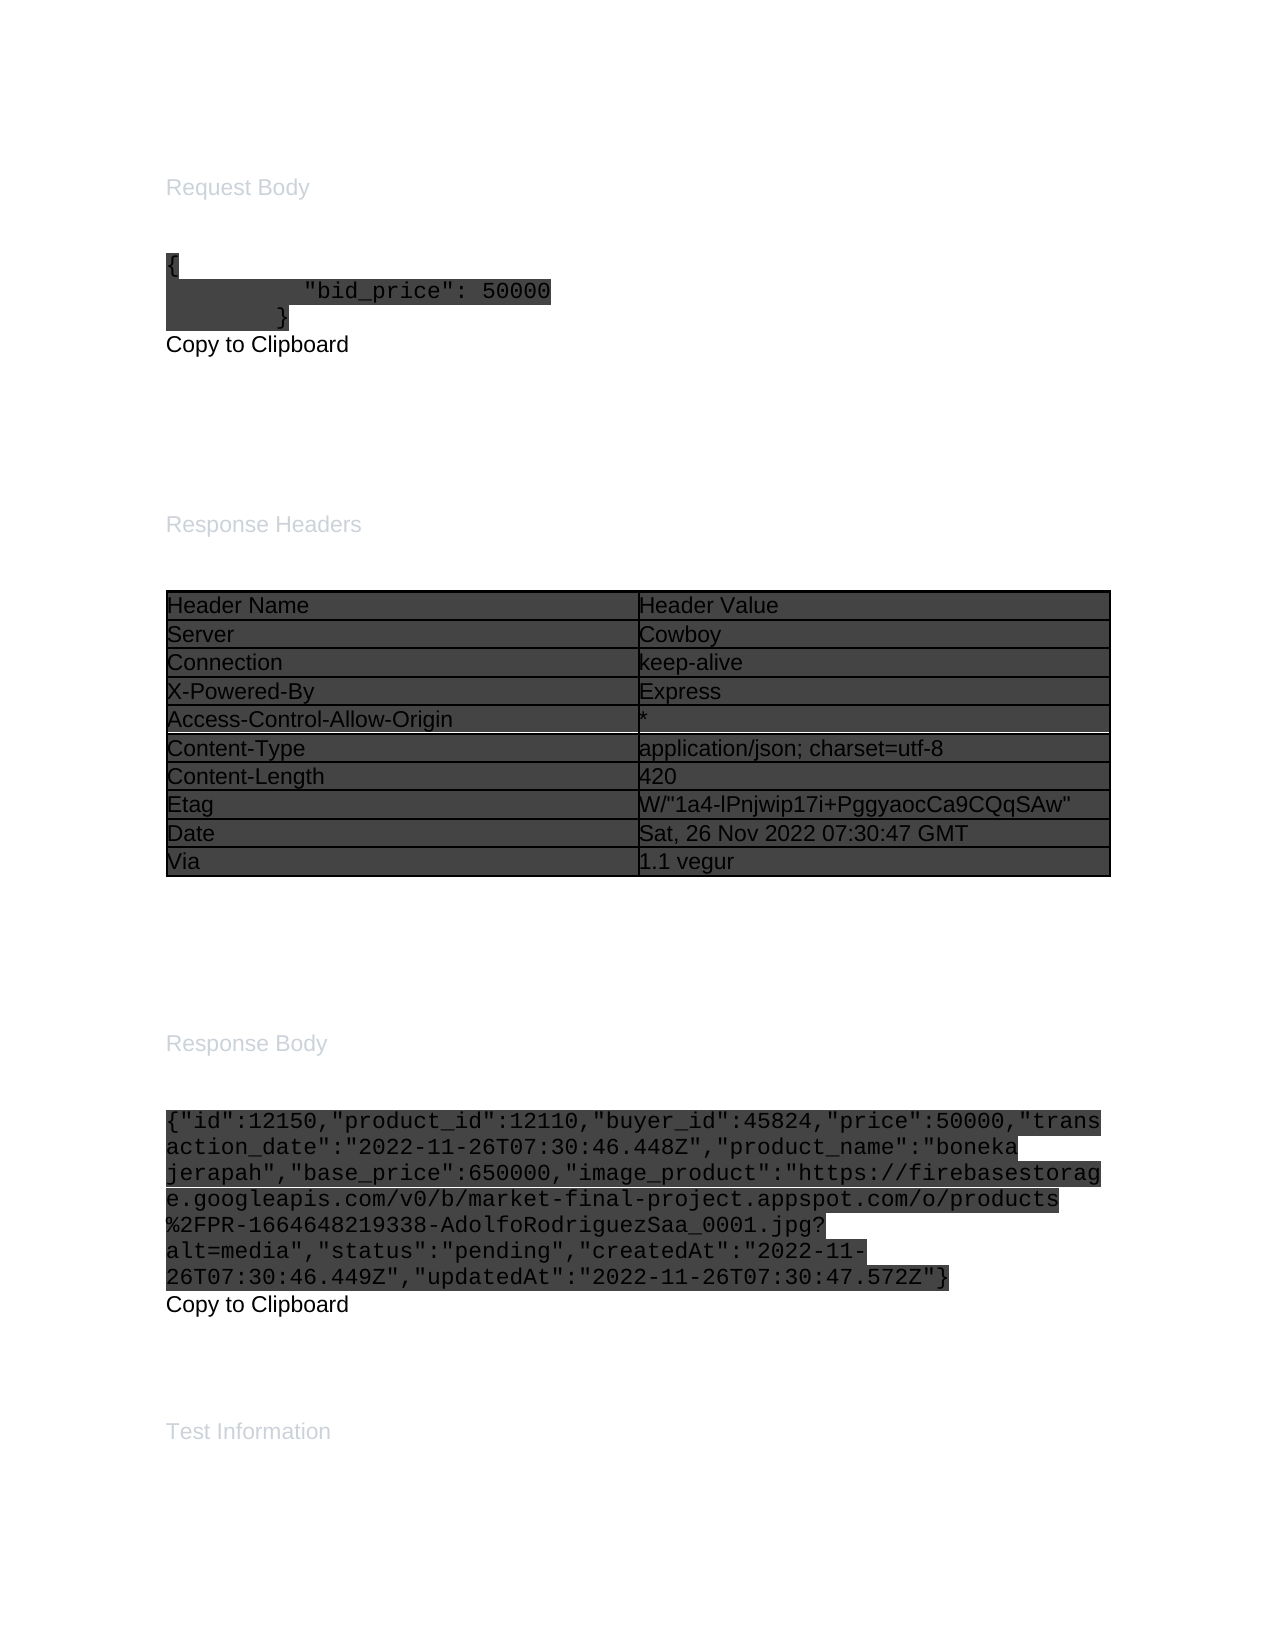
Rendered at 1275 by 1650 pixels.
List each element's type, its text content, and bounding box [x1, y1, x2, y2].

table_cell Express [640, 678, 1109, 704]
table_cell Server [168, 621, 638, 647]
table_cell Content-Length [168, 763, 638, 789]
table_cell Access-Control-Allow-Origin [168, 706, 638, 732]
table_header Header Name [168, 593, 638, 619]
table_cell Date [168, 820, 638, 846]
table_cell application/json; charset=utf-8 [640, 735, 1109, 761]
table_cell Content-Type [168, 735, 638, 761]
table_header Header Value [640, 593, 1109, 619]
table_cell 420 [640, 763, 1109, 789]
text Request Body [166, 174, 1109, 200]
text Copy to Clipboard [166, 331, 1109, 357]
table_cell * [640, 706, 1109, 732]
text Response Headers [166, 511, 1109, 537]
text { "bid_price": 50000 } [179, 253, 1109, 331]
table_cell Via [168, 848, 638, 875]
text {"id":12150,"product_id":12110,"buyer_id":45824,"price":50000,"transaction_date":"2022-11-26T07:30:46.448Z","product_name":"boneka jerapah","base_price":650000,"image_product":"https://firebasestorage.googleapis.com/v0/b/market-final-project.appspot.com/o/products%2FPR-1664648219338-AdolfoRodriguezSaa_0001.jpg?alt=media","status":"pending","createdAt":"2022-11-26T07:30:46.449Z","updatedAt":"2022-11-26T07:30:47.572Z"} [166, 1109, 1109, 1291]
text Copy to Clipboard [166, 1291, 1109, 1317]
table_cell keep-alive [640, 649, 1109, 676]
table_cell Etag [168, 791, 638, 818]
table_cell Connection [168, 649, 638, 676]
text Response Body [166, 1030, 1109, 1057]
table_cell Sat, 26 Nov 2022 07:30:47 GMT [640, 820, 1109, 846]
table_cell X-Powered-By [168, 678, 638, 704]
table_cell Cowboy [640, 621, 1109, 647]
table_cell 1.1 vegur [640, 848, 1109, 875]
text Test Information [166, 1418, 1109, 1445]
table_cell W/"1a4-lPnjwip17i+PggyaocCa9CQqSAw" [640, 791, 1109, 818]
